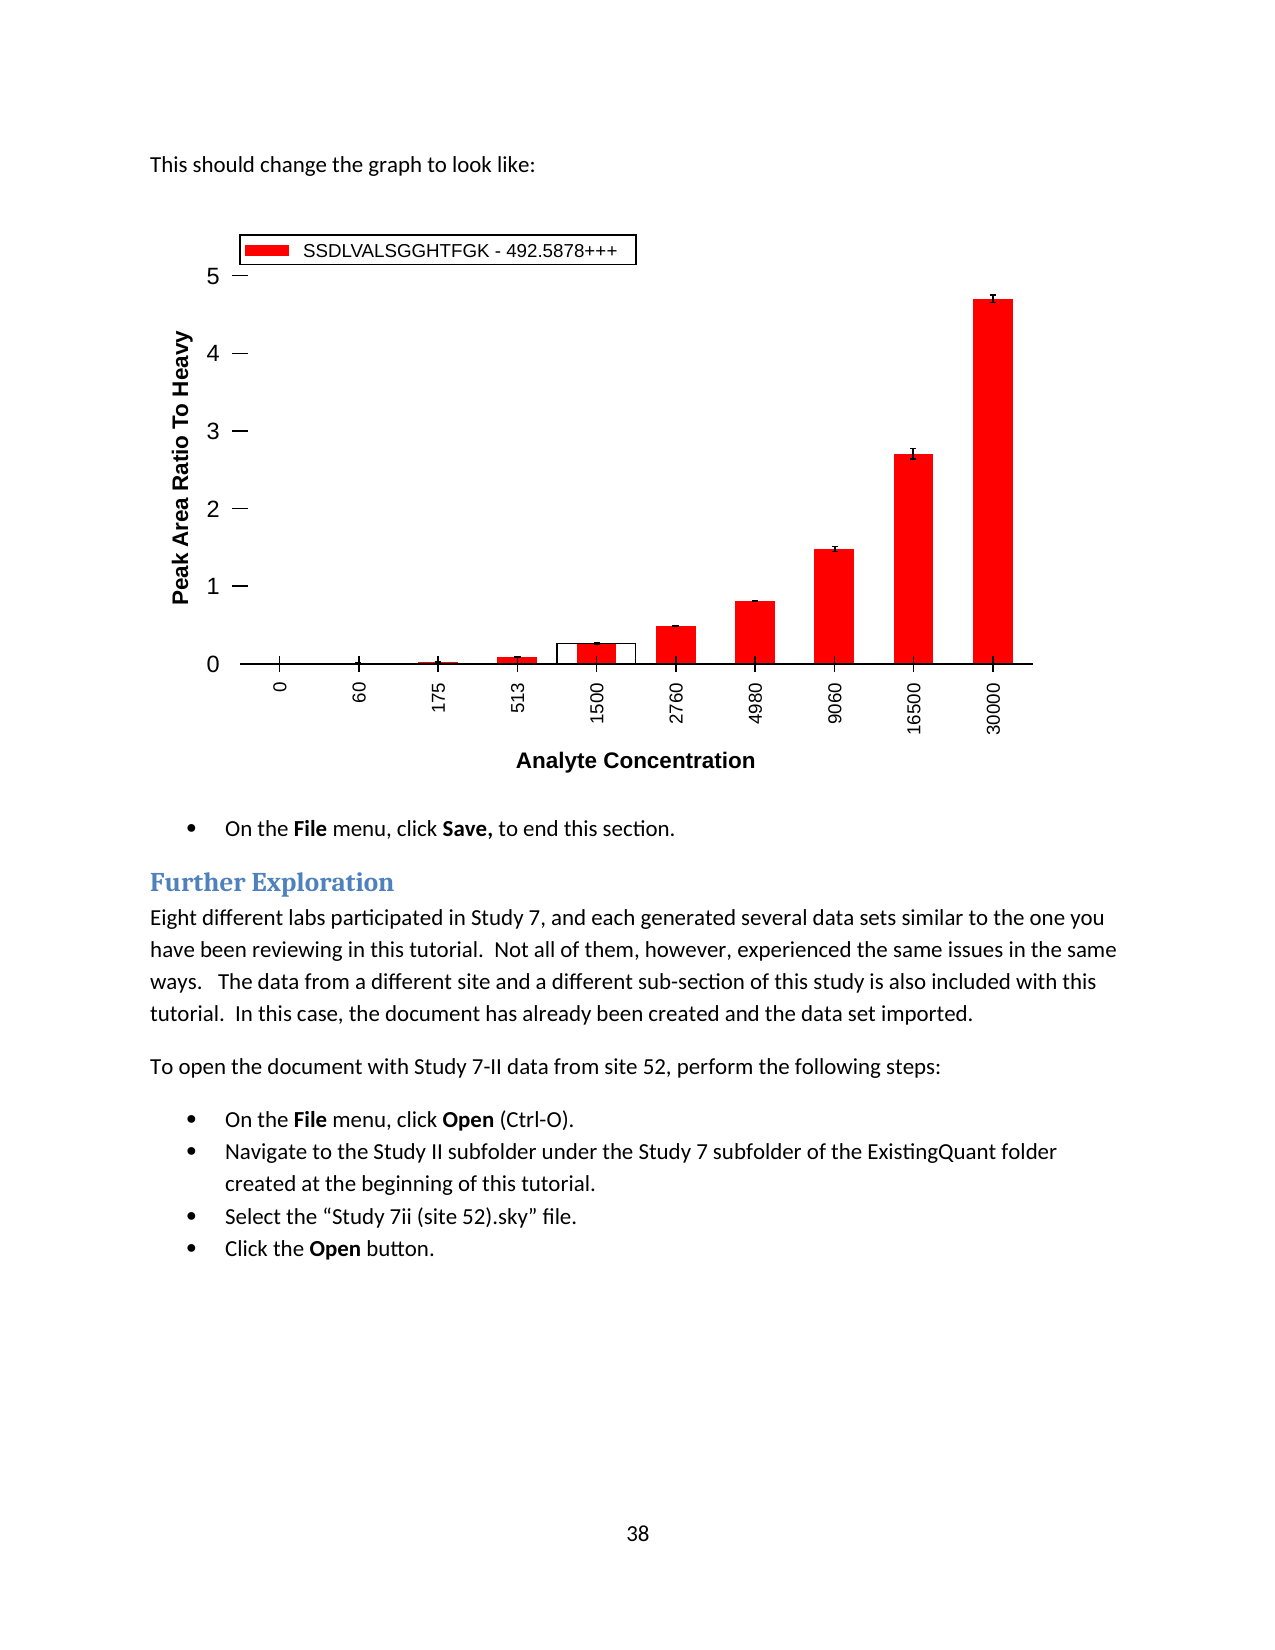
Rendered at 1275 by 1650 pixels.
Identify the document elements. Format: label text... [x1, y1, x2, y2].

list On the File menu, click Save, to end this section. [187, 814, 1125, 842]
text Eight different labs participated in Study 7, and each generated several data sets similar to the one you have been reviewing in this tutorial. Not all of them, however, experienced the same issues in the same ways. The data from a different site and a different sub-section of this study is also included with this tutorial. In this case, the document has already been created and the data set imported. [150, 903, 1125, 1027]
list On the File menu, click Open (Ctrl-O). [187, 1105, 1125, 1133]
list Select the “Study 7ii (site 52).sky” file. [187, 1202, 1125, 1230]
list Navigate to the Study II subfolder under the Study 7 subfolder of the ExistingQuant folder created at the beginning of this tutorial. [187, 1137, 1125, 1198]
subtitle Further Exploration [150, 867, 1125, 898]
text This should change the graph to look like: [150, 150, 1125, 178]
text To open the document with Study 7-II data from site 52, perform the following steps: [150, 1052, 1125, 1080]
list Click the Open button. [187, 1234, 1125, 1262]
